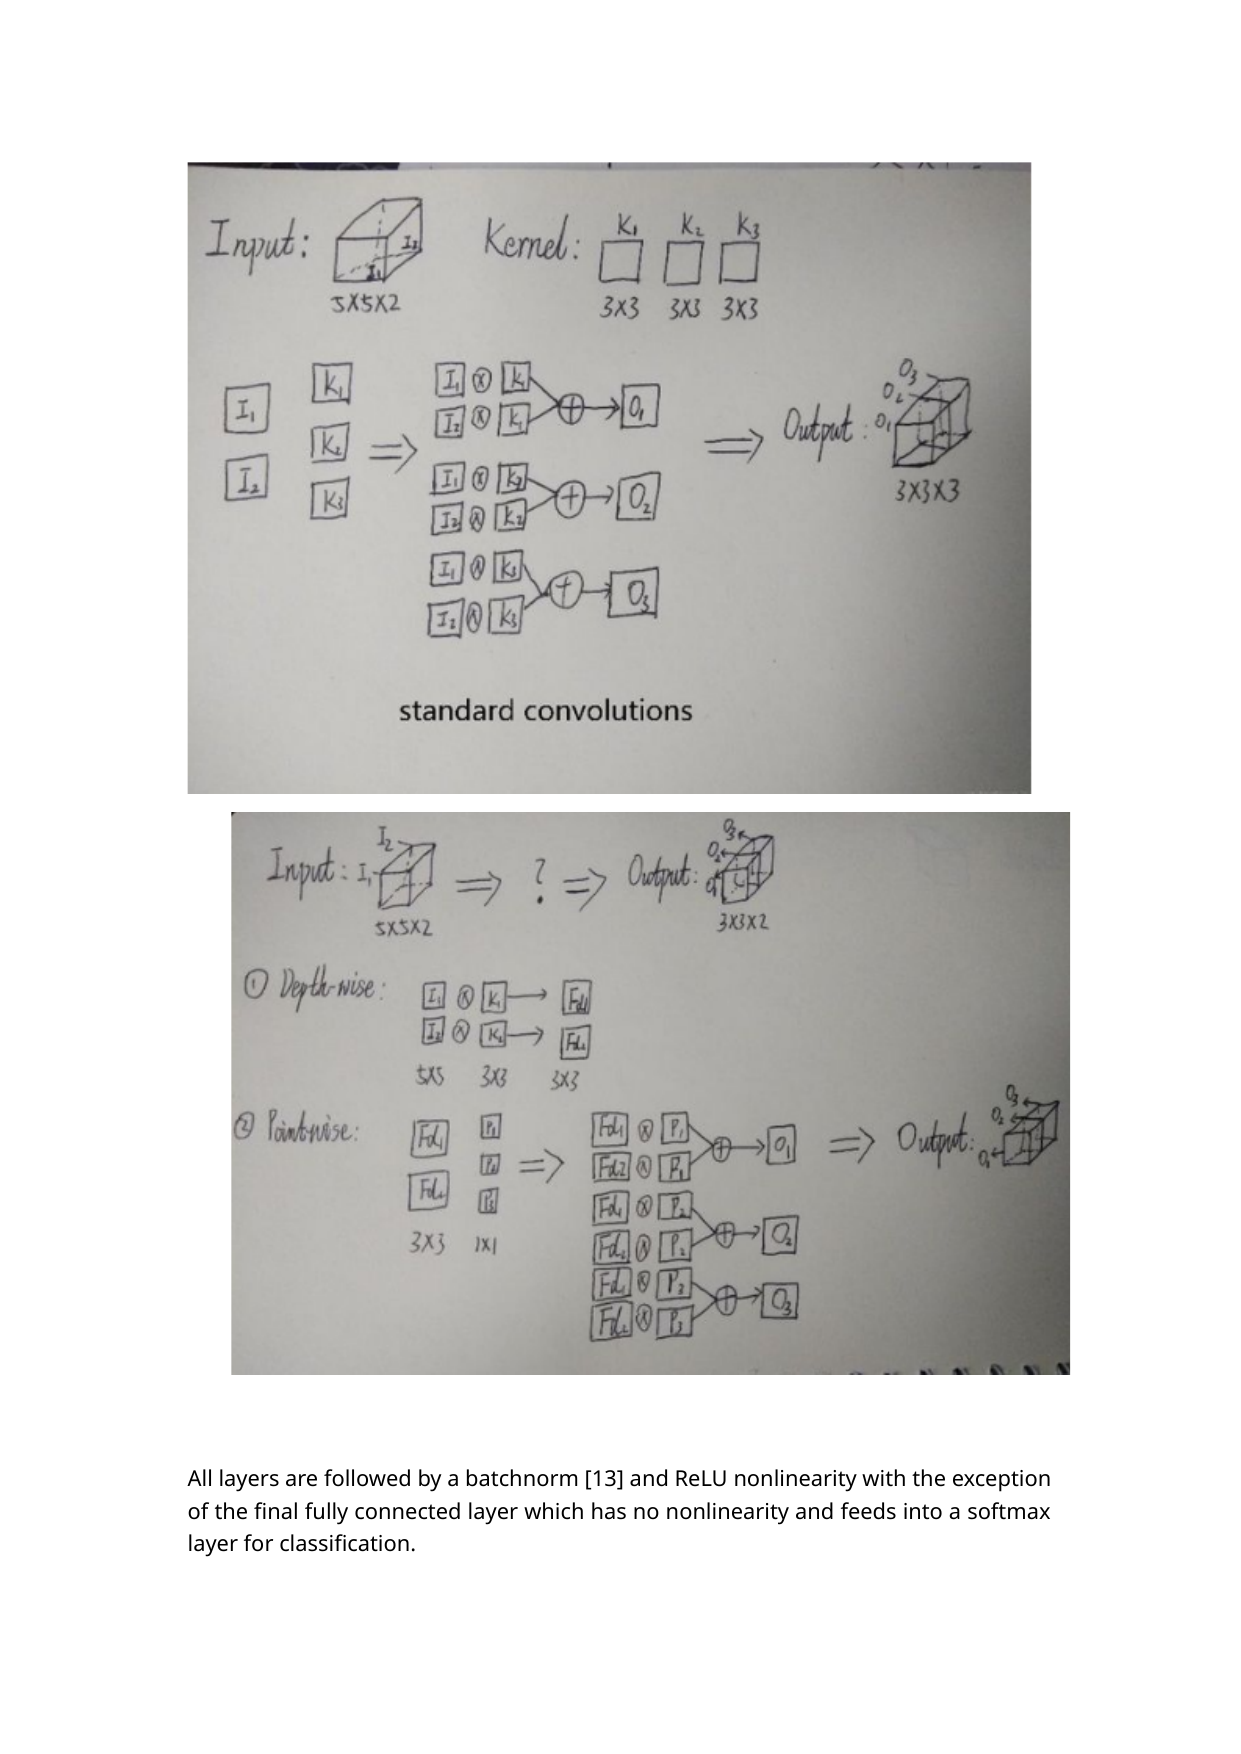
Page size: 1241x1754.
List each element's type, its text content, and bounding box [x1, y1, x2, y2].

text of the final fully connected layer which has no nonlinearity and feeds into a softmax layer for classification. [187, 1494, 1053, 1559]
picture [187, 162, 1033, 794]
text All layers are followed by a batchnorm [13] and ReLU nonlinearity with the exception [187, 1462, 1053, 1494]
picture [231, 812, 1071, 1375]
